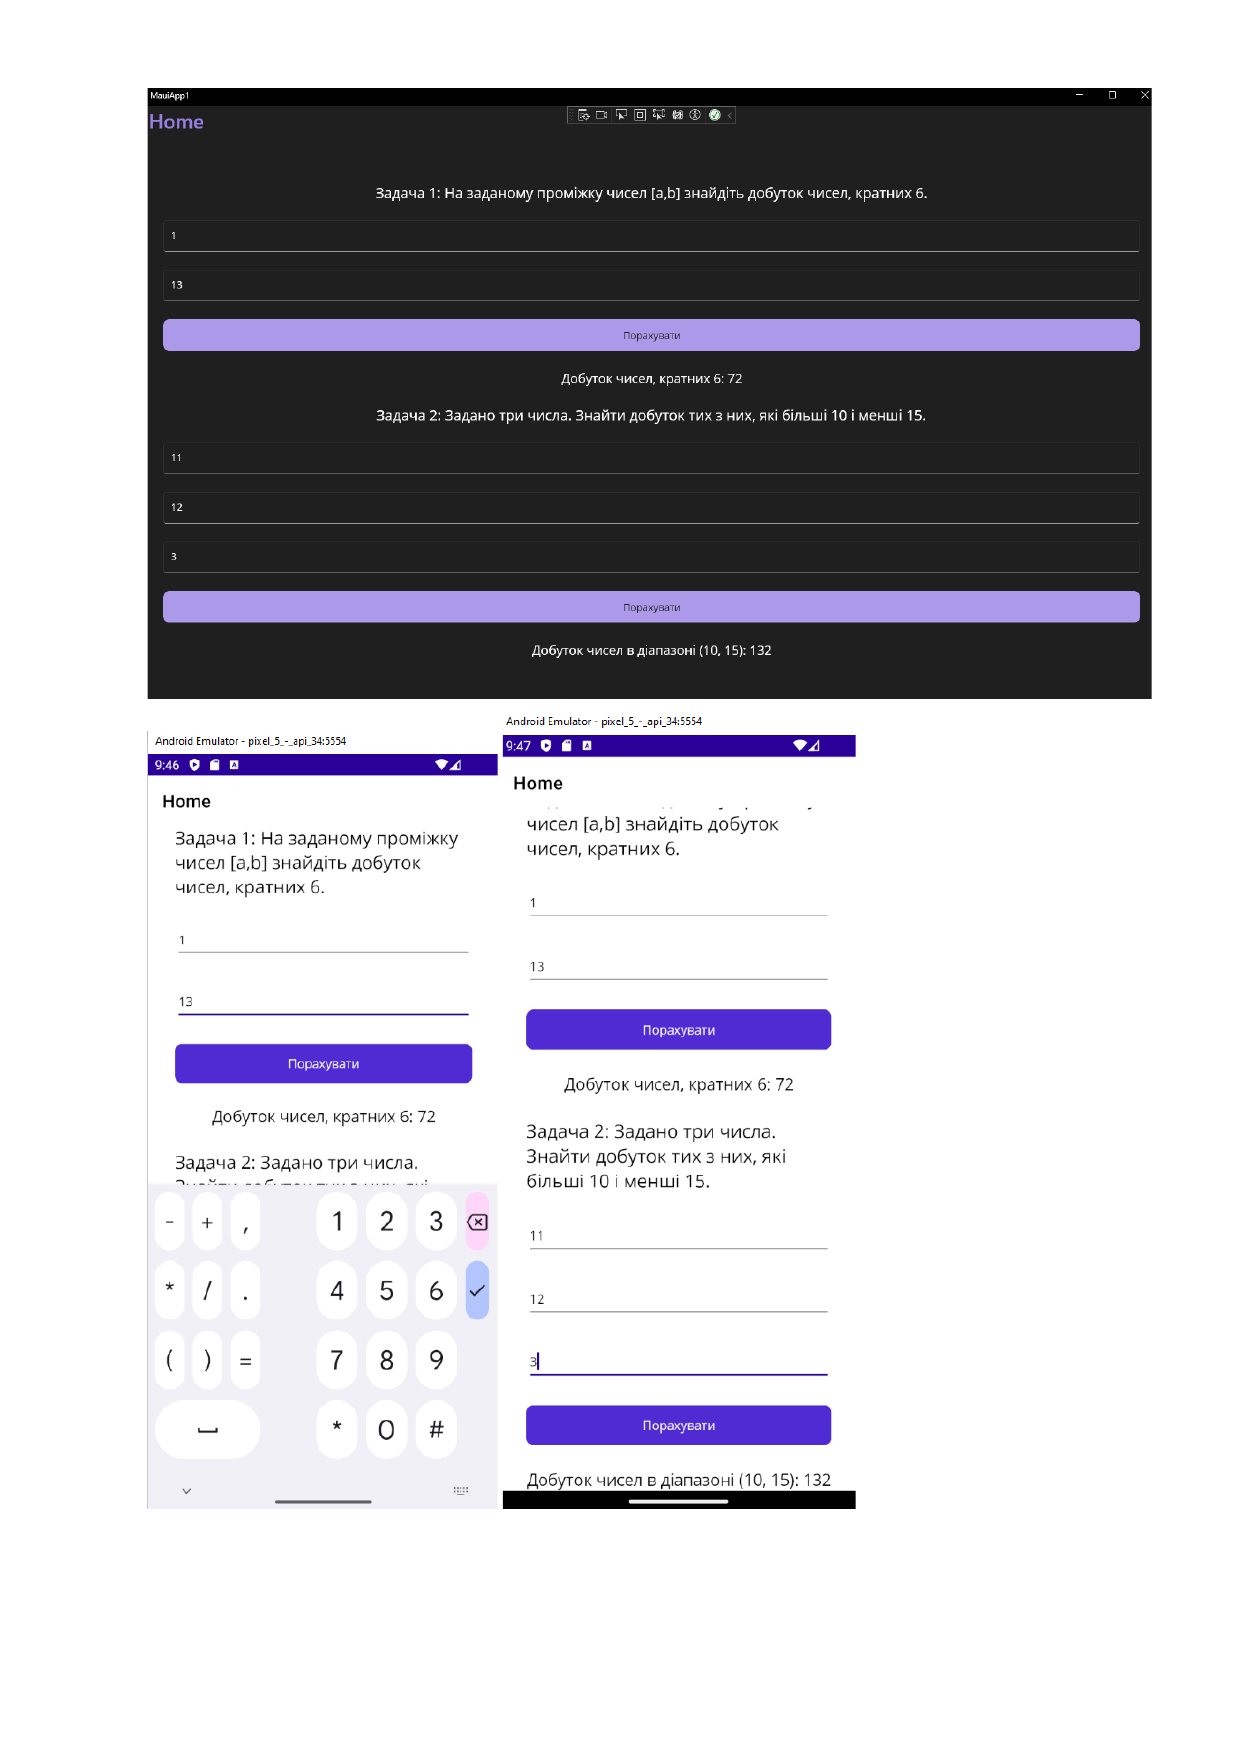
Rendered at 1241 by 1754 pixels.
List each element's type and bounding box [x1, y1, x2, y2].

picture [502, 712, 856, 1509]
picture [147, 731, 498, 1509]
picture [147, 88, 1152, 699]
